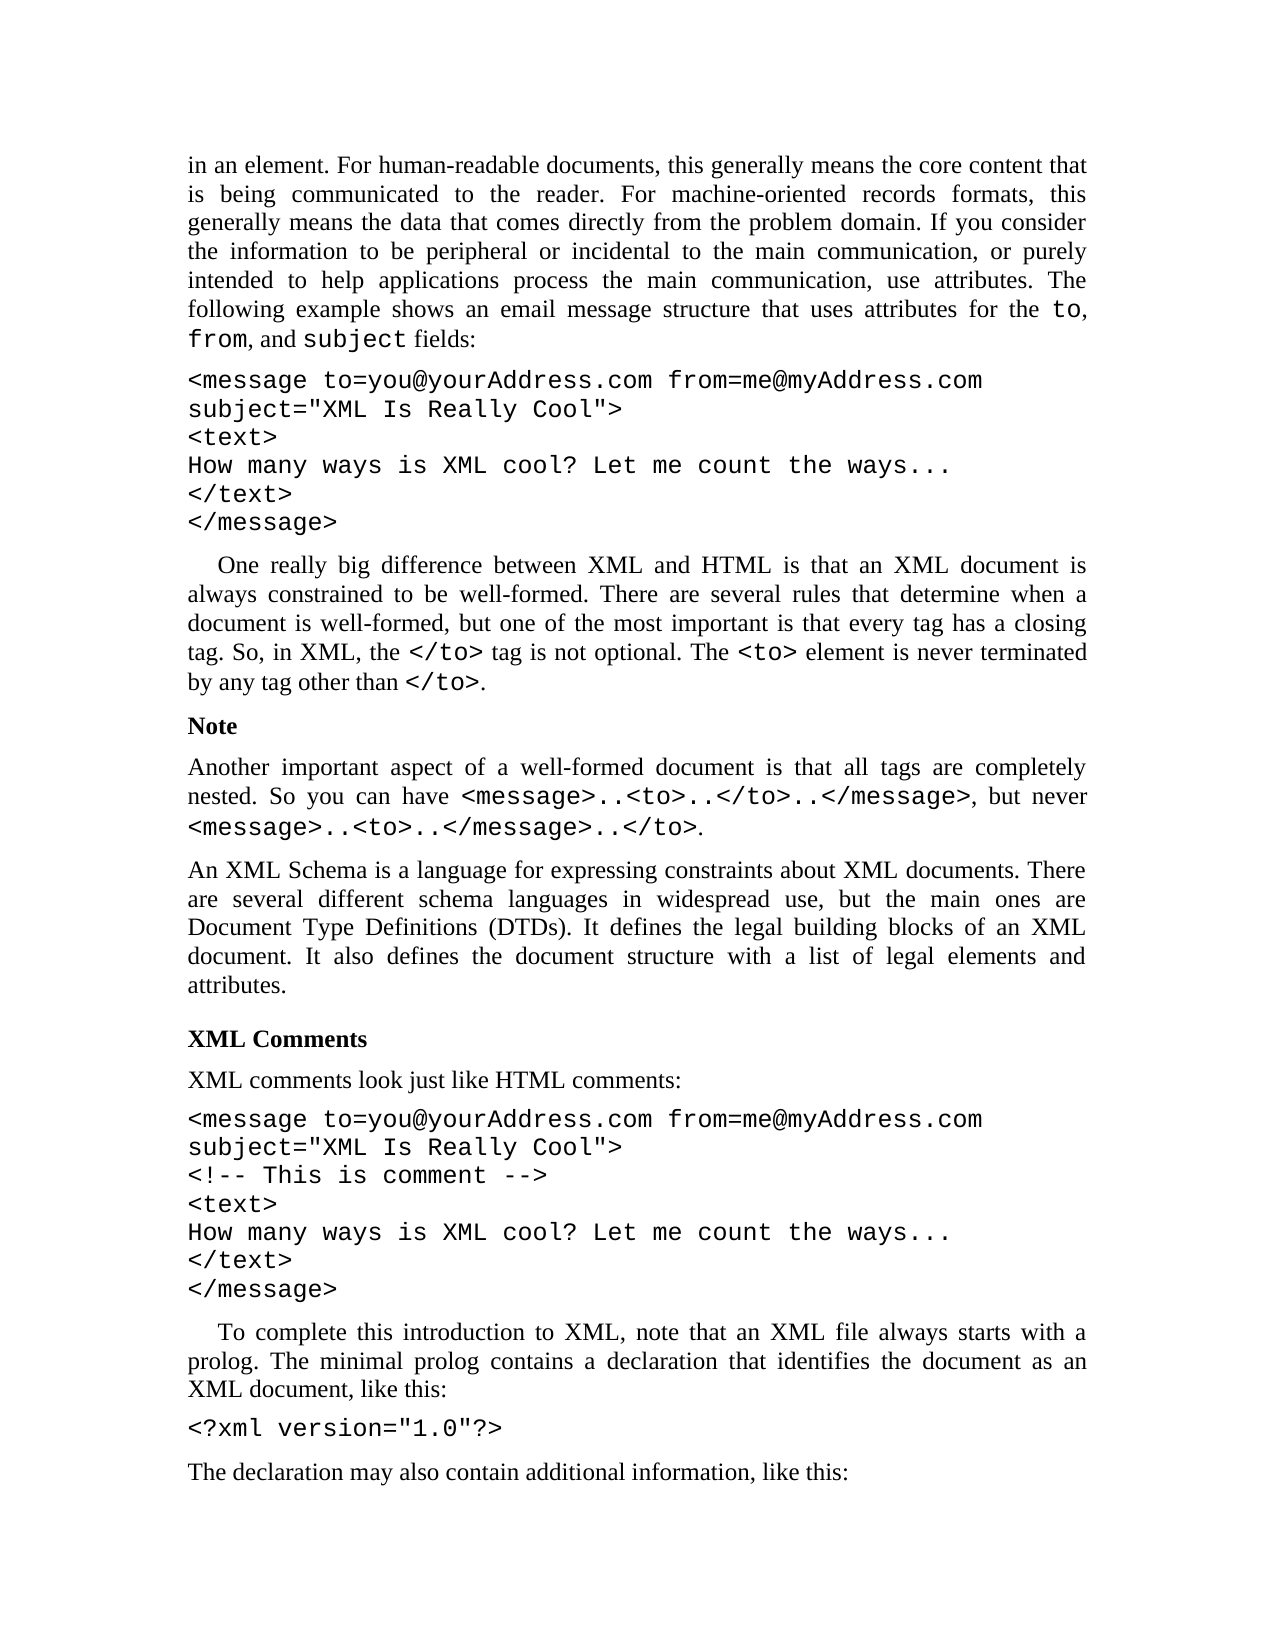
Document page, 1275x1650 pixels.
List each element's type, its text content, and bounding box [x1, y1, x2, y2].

text </message> [187, 1276, 1087, 1304]
text To complete this introduction to XML, note that an XML file always starts with a prolog. The minimal prolog contains a declaration that identifies the document as an XML document, like this: [187, 1317, 1087, 1403]
text <text> [187, 1191, 1087, 1219]
text The declaration may also contain additional information, like this: [187, 1457, 1087, 1485]
text One really big difference between XML and HTML is that an XML document is always constrained to be well-formed. There are several rules that determine when a document is well-formed, but one of the most important is that every tag has a closing tag. So, in XML, the </to> tag is not optional. The <to> element is never terminated by any tag other than </to>. [187, 550, 1087, 698]
text <?xml version="1.0"?> [187, 1416, 1087, 1444]
text An XML Schema is a language for expressing constraints about XML documents. There are several different schema languages in widespread use, but the main ones are Document Type Definitions (DTDs). It defines the legal building blocks of an XML document. It also defines the document structure with a list of legal elements and attributes. [187, 855, 1087, 999]
text <message to=you@yourAddress.com from=me@myAddress.com [187, 1106, 1087, 1134]
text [187, 150, 1087, 355]
text <text> [187, 424, 1087, 453]
text XML comments look just like HTML comments: [187, 1065, 1087, 1094]
text </text> [187, 481, 1087, 509]
text subject="XML Is Really Cool"> [187, 1134, 1087, 1163]
text Note [187, 711, 1087, 739]
text How many ways is XML cool? Let me count the ways... [187, 453, 1087, 481]
text </text> [187, 1248, 1087, 1276]
text <message to=you@yourAddress.com from=me@myAddress.com [187, 368, 1087, 396]
text subject="XML Is Really Cool"> [187, 396, 1087, 424]
text XML Comments [187, 1024, 1087, 1052]
text How many ways is XML cool? Let me count the ways... [187, 1219, 1087, 1248]
text Another important aspect of a well-formed document is that all tags are completely nested. So you can have <message>..<to>..</to>..</message>, but never <message>..<to>..</message>..</to>. [187, 752, 1087, 842]
text <!-- This is comment --> [187, 1163, 1087, 1191]
text </message> [187, 509, 1087, 538]
